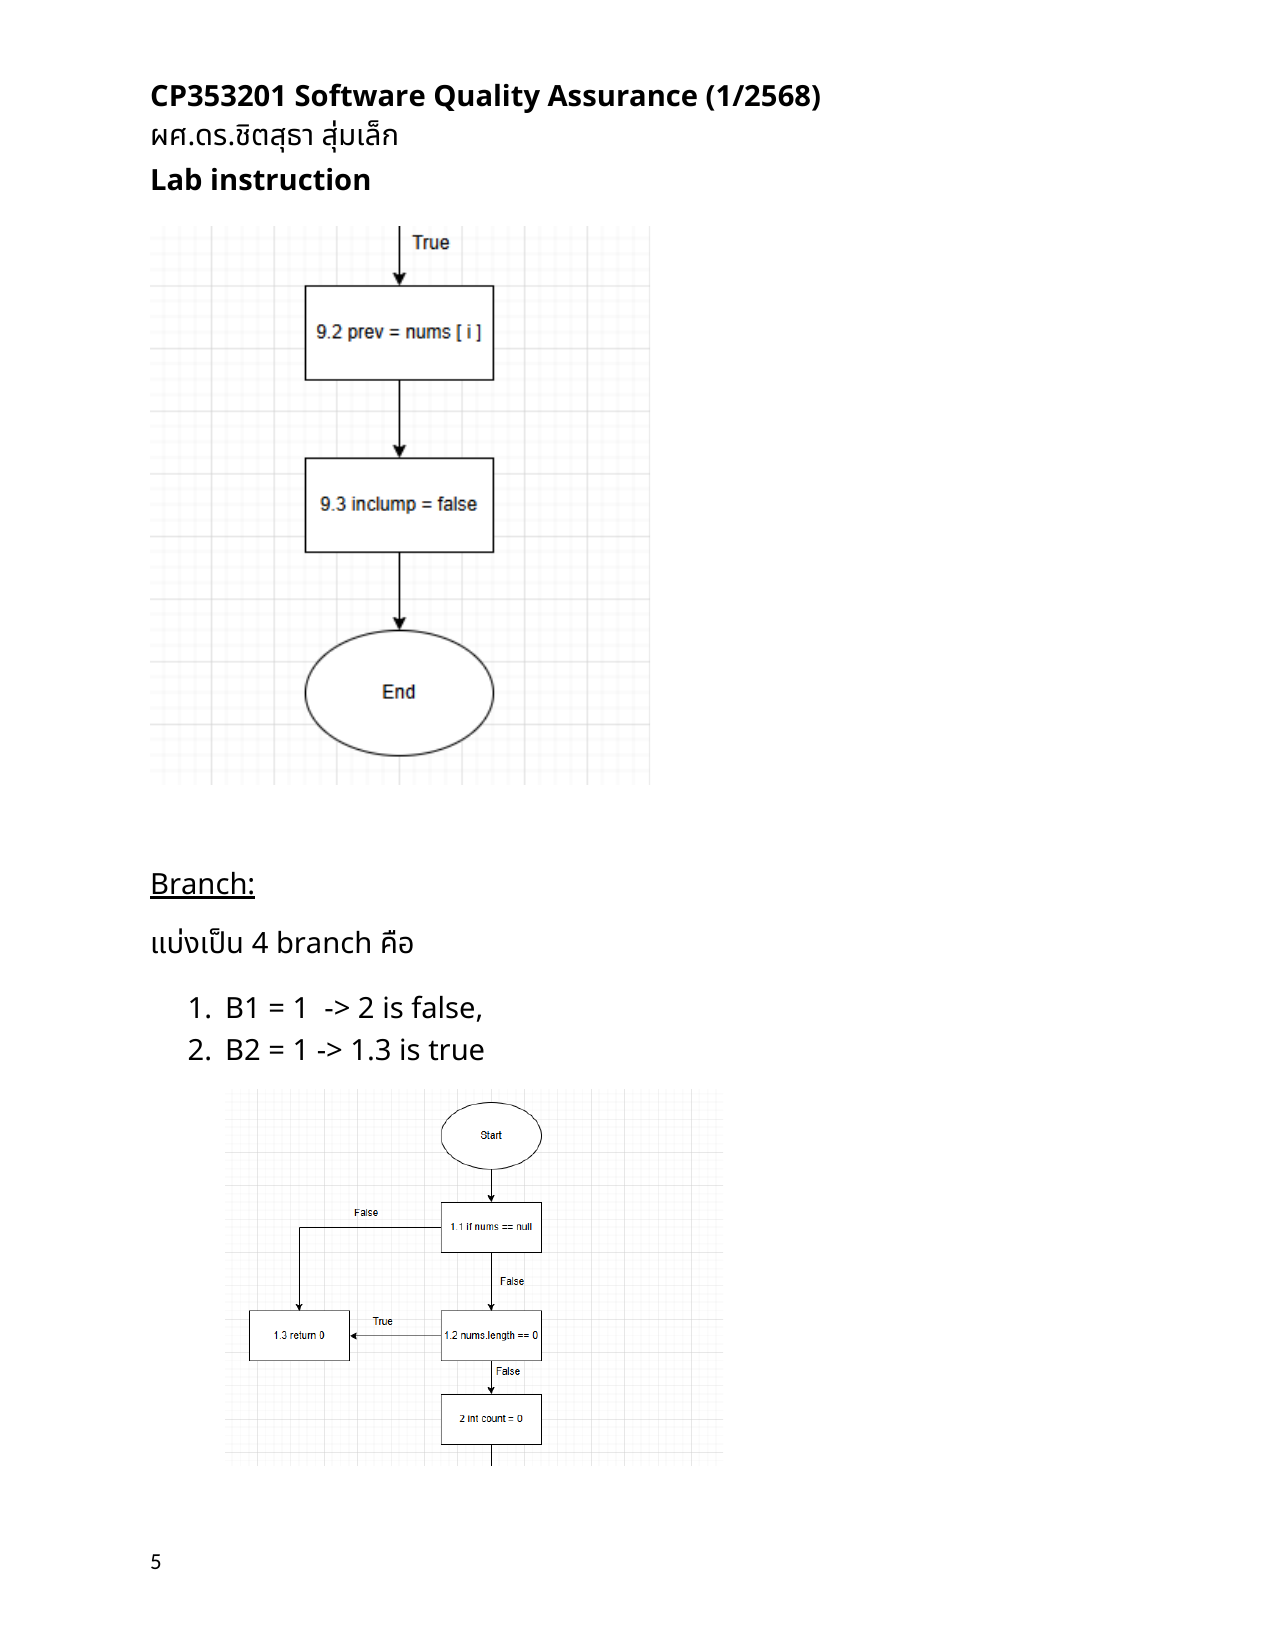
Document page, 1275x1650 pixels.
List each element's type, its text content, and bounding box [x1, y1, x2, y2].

list B1 = 1 -> 2 is false, [187, 987, 1125, 1027]
list B2 = 1 -> 1.3 is true [187, 1030, 1125, 1069]
text แบ่งเป็น 4 branch คือ [150, 922, 1125, 967]
picture [225, 1089, 724, 1466]
text Branch: [150, 863, 1125, 903]
picture [150, 226, 650, 785]
